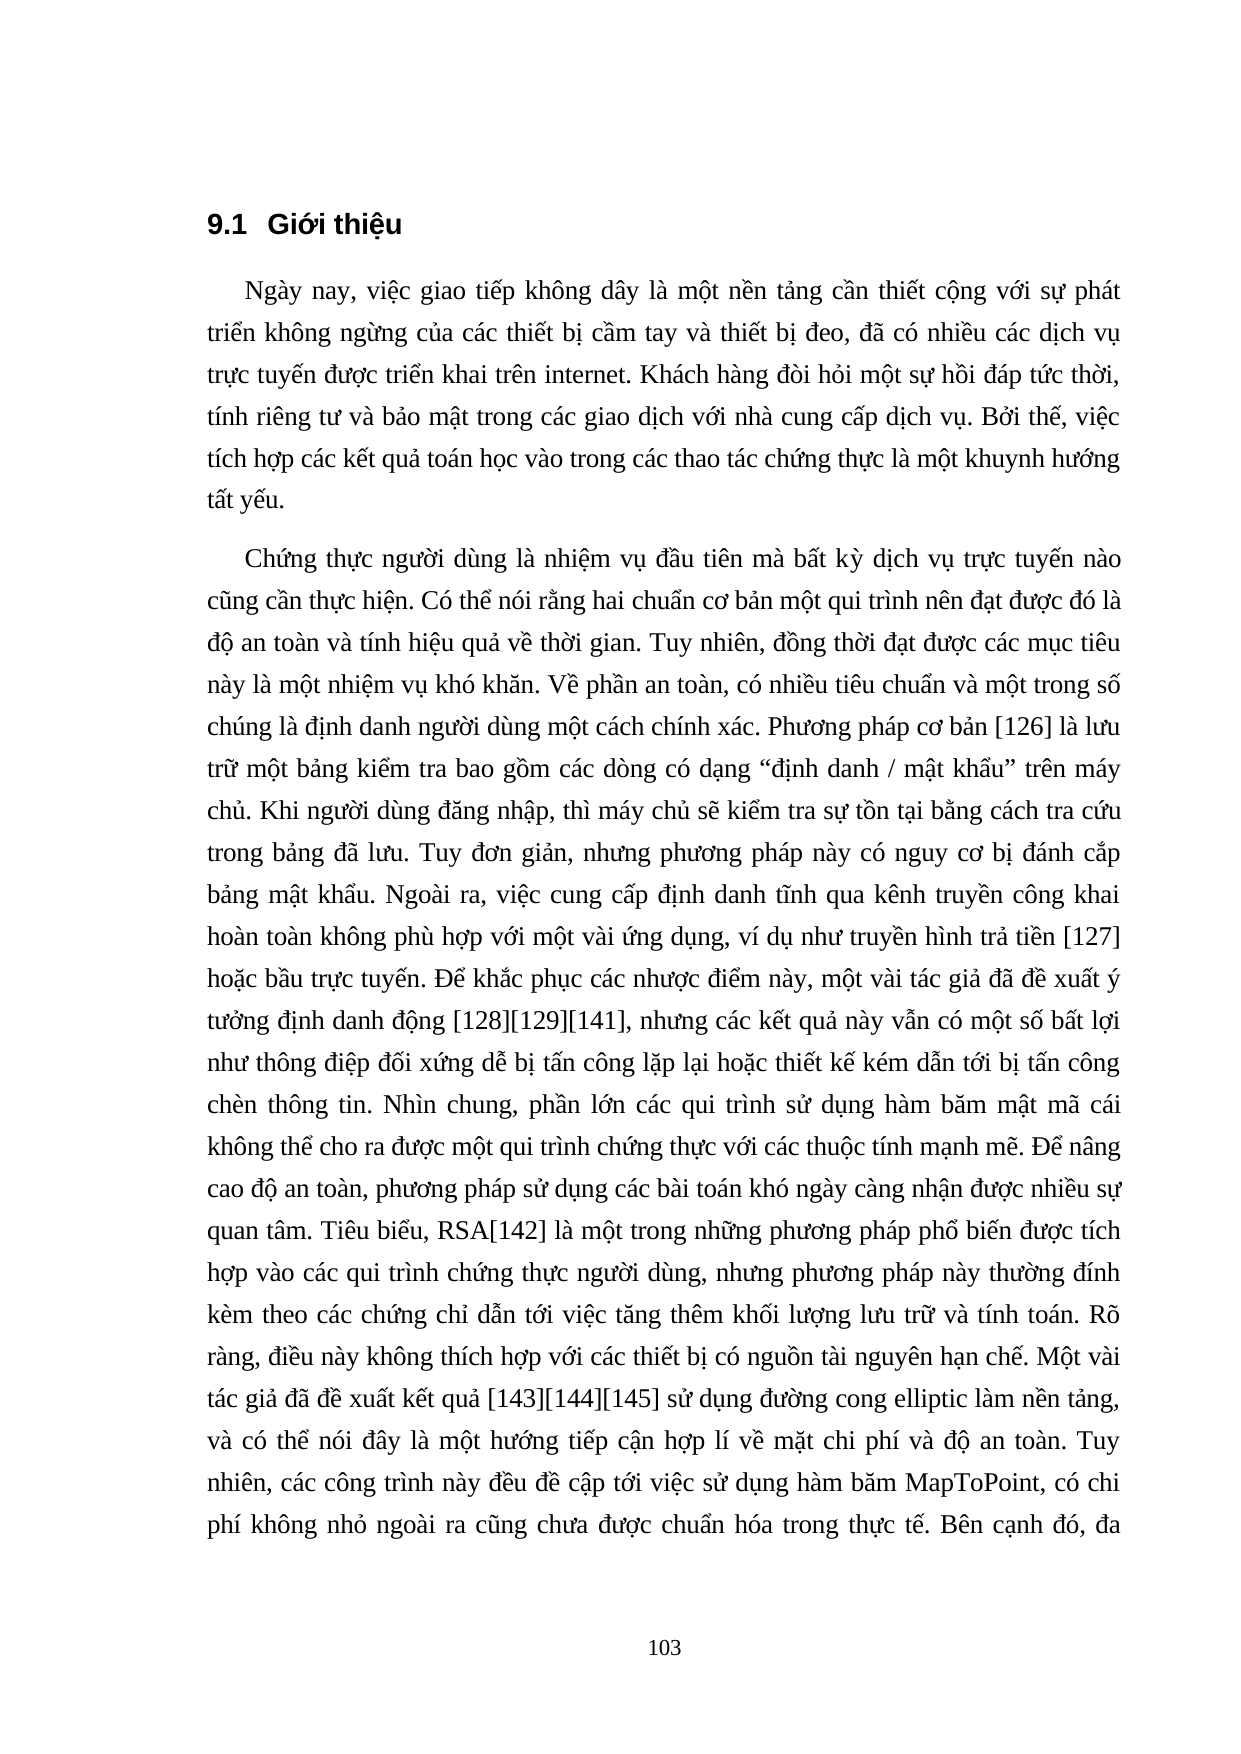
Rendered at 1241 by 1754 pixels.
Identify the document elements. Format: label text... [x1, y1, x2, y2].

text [207, 542, 1122, 1539]
subtitle Giới thiệu [207, 207, 1122, 240]
text Ngày nay, việc giao tiếp không dây là một nền tảng cần thiết cộng với sự phát triển không ngừng của các thiết bị cầm tay và thiết bị đeo, đã có nhiều các dịch vụ trực tuyến được triển khai trên internet. Khách hàng đòi hỏi một sự hồi đáp tức thời, tính riêng tư và bảo mật trong các giao dịch với nhà cung cấp dịch vụ. Bởi thế, việc tích hợp các kết quả toán học vào trong các thao tác chứng thực là một khuynh hướng tất yếu. [207, 274, 1122, 515]
